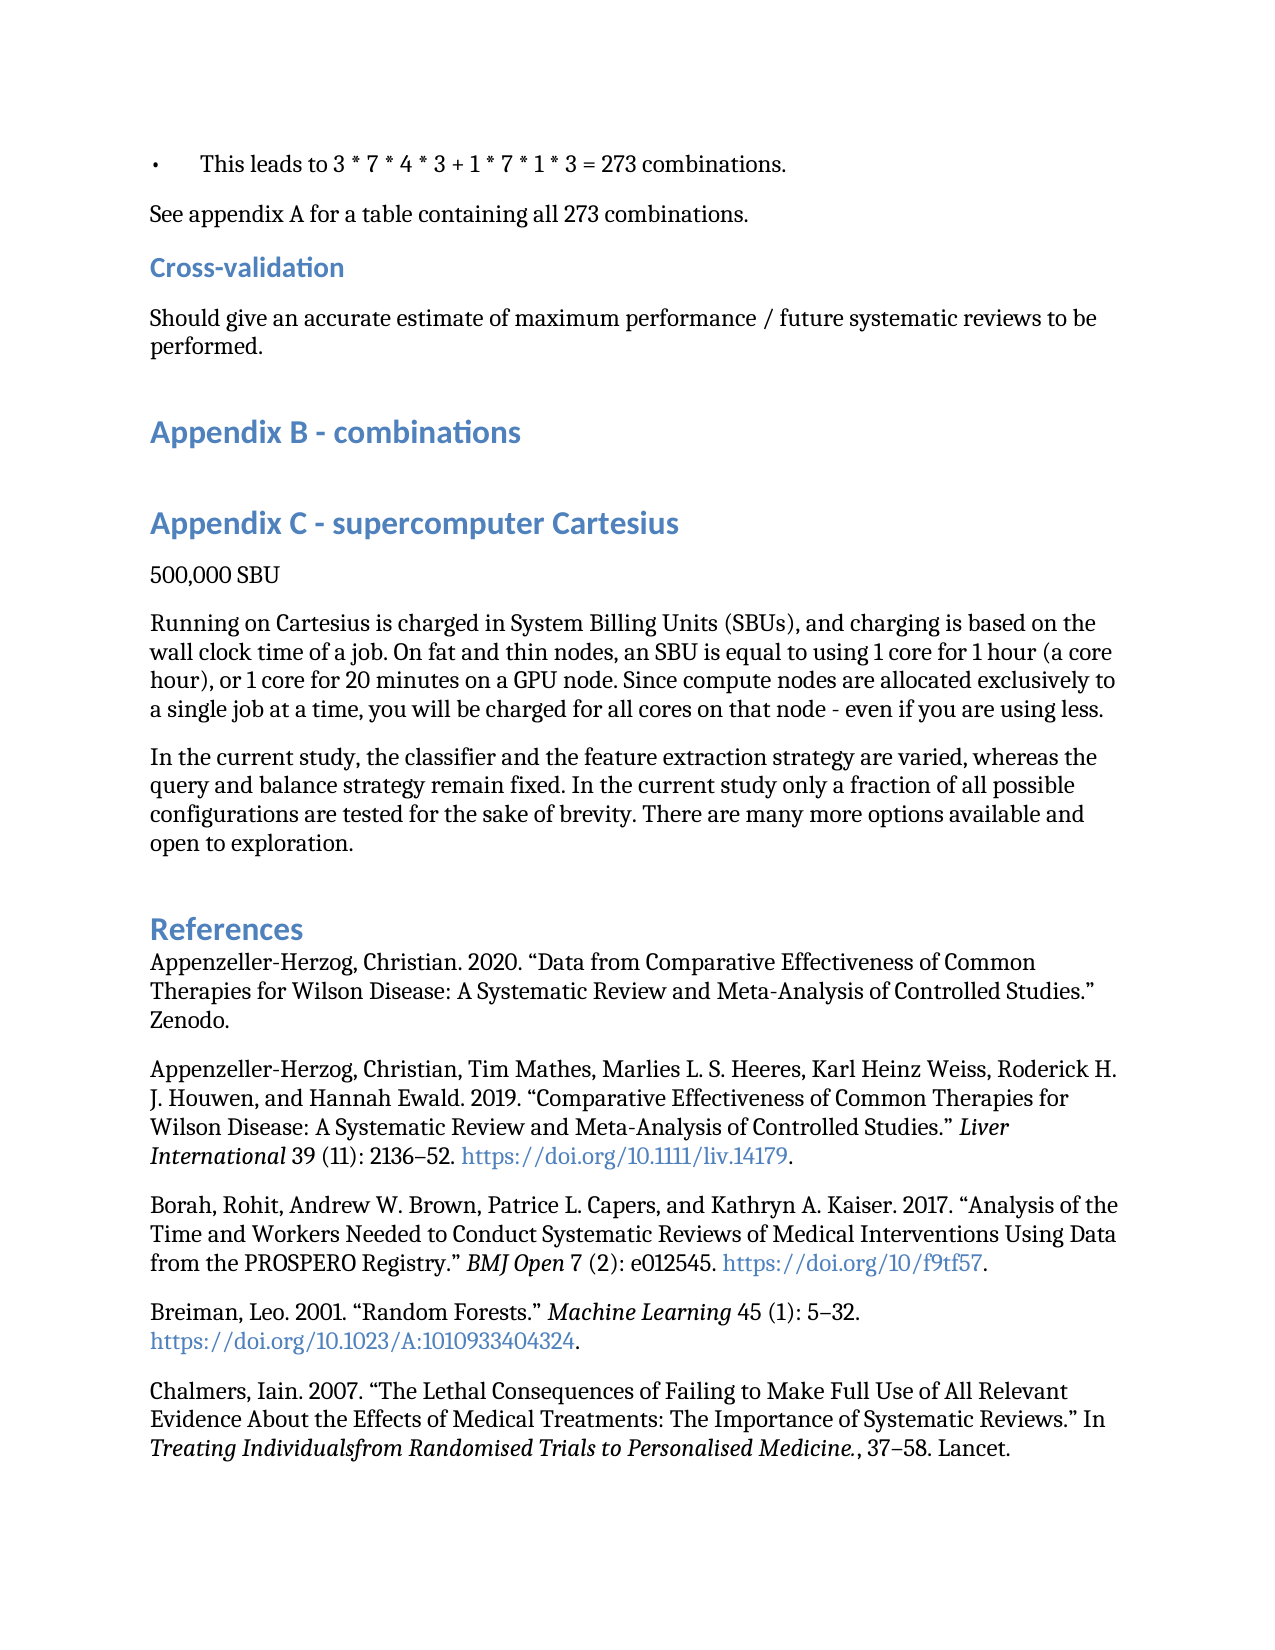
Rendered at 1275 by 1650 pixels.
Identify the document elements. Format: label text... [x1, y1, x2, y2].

text 500,000 SBU [150, 561, 1125, 590]
subtitle Appendix B - combinations [150, 411, 1125, 452]
subtitle Appendix C - supercomputer Cartesius [150, 502, 1125, 542]
text Should give an accurate estimate of maximum performance / future systematic reviews to be performed. [150, 303, 1125, 361]
text In the current study, the classifier and the feature extraction strategy are varied, whereas the query and balance strategy remain fixed. In the current study only a fraction of all possible configurations are tested for the sake of brevity. There are many more options available and open to exploration. [150, 742, 1125, 857]
subtitle Cross-validation [150, 249, 1125, 285]
subtitle References [150, 907, 1125, 948]
text Running on Cartesius is charged in System Billing Units (SBUs), and charging is based on the wall clock time of a job. On fat and thin nodes, an SBU is equal to using 1 core for 1 hour (a core hour), or 1 core for 20 minutes on a GPU node. Since compute nodes are allocated exclusively to a single job at a time, you will be charged for all cores on that node - even if you are using less. [150, 609, 1125, 724]
text Borah, Rohit, Andrew W. Brown, Patrice L. Capers, and Kathryn A. Kaiser. 2017. “Analysis of the Time and Workers Needed to Conduct Systematic Reviews of Medical Interventions Using Data from the PROSPERO Registry.” BMJ Open 7 (2): e012545. https://doi.org/10/f9tf57. [150, 1191, 1125, 1277]
list This leads to 3 * 7 * 4 * 3 + 1 * 7 * 1 * 3 = 273 combinations. [150, 150, 1125, 179]
text Chalmers, Iain. 2007. “The Lethal Consequences of Failing to Make Full Use of All Relevant Evidence About the Effects of Medical Treatments: The Importance of Systematic Reviews.” In Treating Individualsfrom Randomised Trials to Personalised Medicine., 37–58. Lancet. [150, 1377, 1125, 1463]
text Appenzeller-Herzog, Christian. 2020. “Data from Comparative Effectiveness of Common Therapies for Wilson Disease: A Systematic Review and Meta-Analysis of Controlled Studies.” Zenodo. [150, 948, 1125, 1034]
text See appendix A for a table containing all 273 combinations. [150, 199, 1125, 228]
text Breiman, Leo. 2001. “Random Forests.” Machine Learning 45 (1): 5–32. https://doi.org/10.1023/A:1010933404324. [150, 1298, 1125, 1356]
text Appenzeller-Herzog, Christian, Tim Mathes, Marlies L. S. Heeres, Karl Heinz Weiss, Roderick H. J. Houwen, and Hannah Ewald. 2019. “Comparative Effectiveness of Common Therapies for Wilson Disease: A Systematic Review and Meta-Analysis of Controlled Studies.” Liver International 39 (11): 2136–52. https://doi.org/10.1111/liv.14179. [150, 1055, 1125, 1170]
